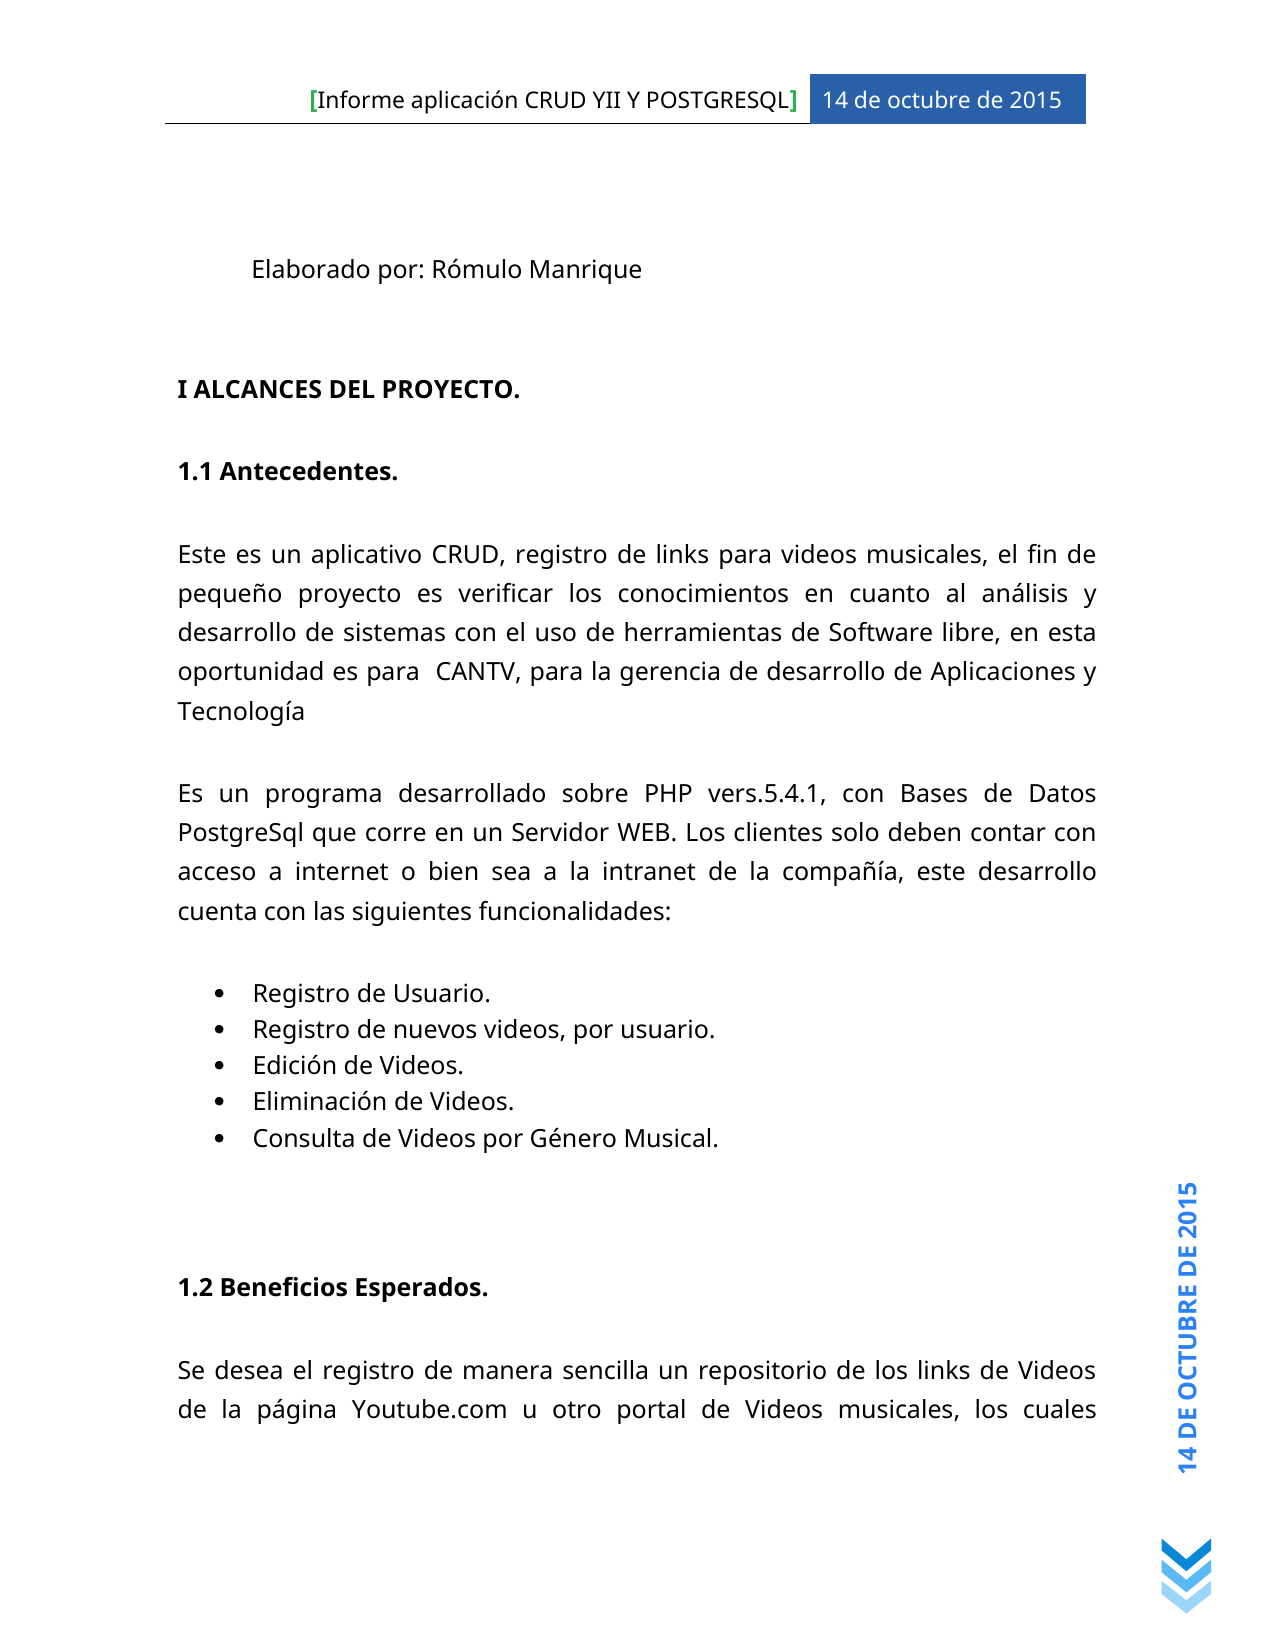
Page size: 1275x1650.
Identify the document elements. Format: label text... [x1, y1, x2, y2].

text Es un programa desarrollado sobre PHP vers.5.4.1, con Bases de Datos PostgreSql que corre en un Servidor WEB. Los clientes solo deben contar con acceso a internet o bien sea a la intranet de la compañía, este desarrollo cuenta con las siguientes funcionalidades: [177, 776, 1098, 927]
text 1.1 Antecedentes. [177, 454, 1098, 488]
text I ALCANCES DEL PROYECTO. [177, 371, 1098, 406]
text Elaborado por: Rómulo Manrique [177, 215, 1098, 286]
list Edición de Videos. [215, 1048, 1098, 1082]
text Este es un aplicativo CRUD, registro de links para videos musicales, el fin de pequeño proyecto es verificar los conocimientos en cuanto al análisis y desarrollo de sistemas con el uso de herramientas de Software libre, en esta oportunidad es para CANTV, para la gerencia de desarrollo de Aplicaciones y Tecnología [177, 536, 1098, 727]
text 1.2 Beneficios Esperados. [177, 1270, 1098, 1304]
list Eliminación de Videos. [215, 1084, 1098, 1118]
list Registro de Usuario. [215, 976, 1098, 1010]
list Consulta de Videos por Género Musical. [215, 1120, 1098, 1154]
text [177, 1352, 1098, 1426]
list Registro de nuevos videos, por usuario. [215, 1012, 1098, 1046]
